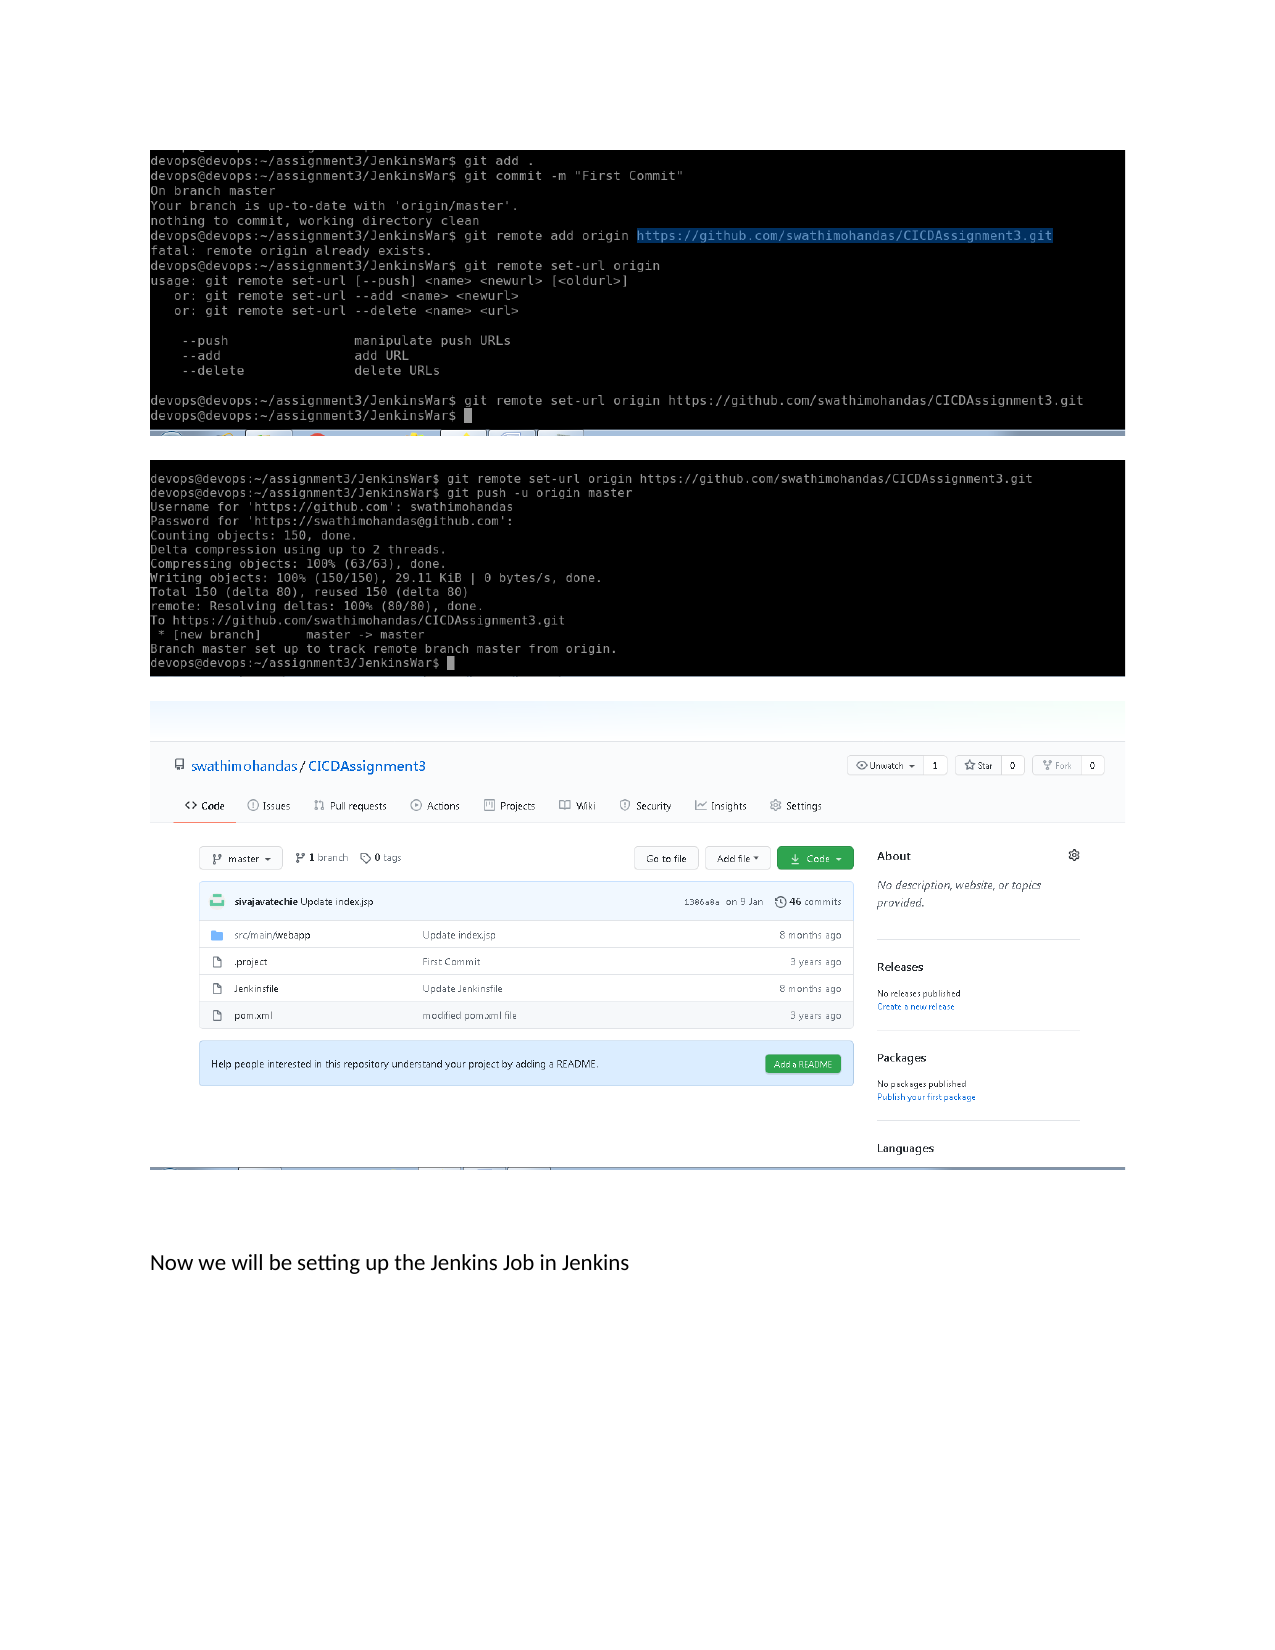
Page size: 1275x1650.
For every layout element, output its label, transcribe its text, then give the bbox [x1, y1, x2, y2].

picture [150, 460, 1125, 677]
picture [150, 150, 1125, 436]
picture [150, 701, 1125, 1170]
text Now we will be setting up the Jenkins Job in Jenkins [150, 1248, 1125, 1276]
